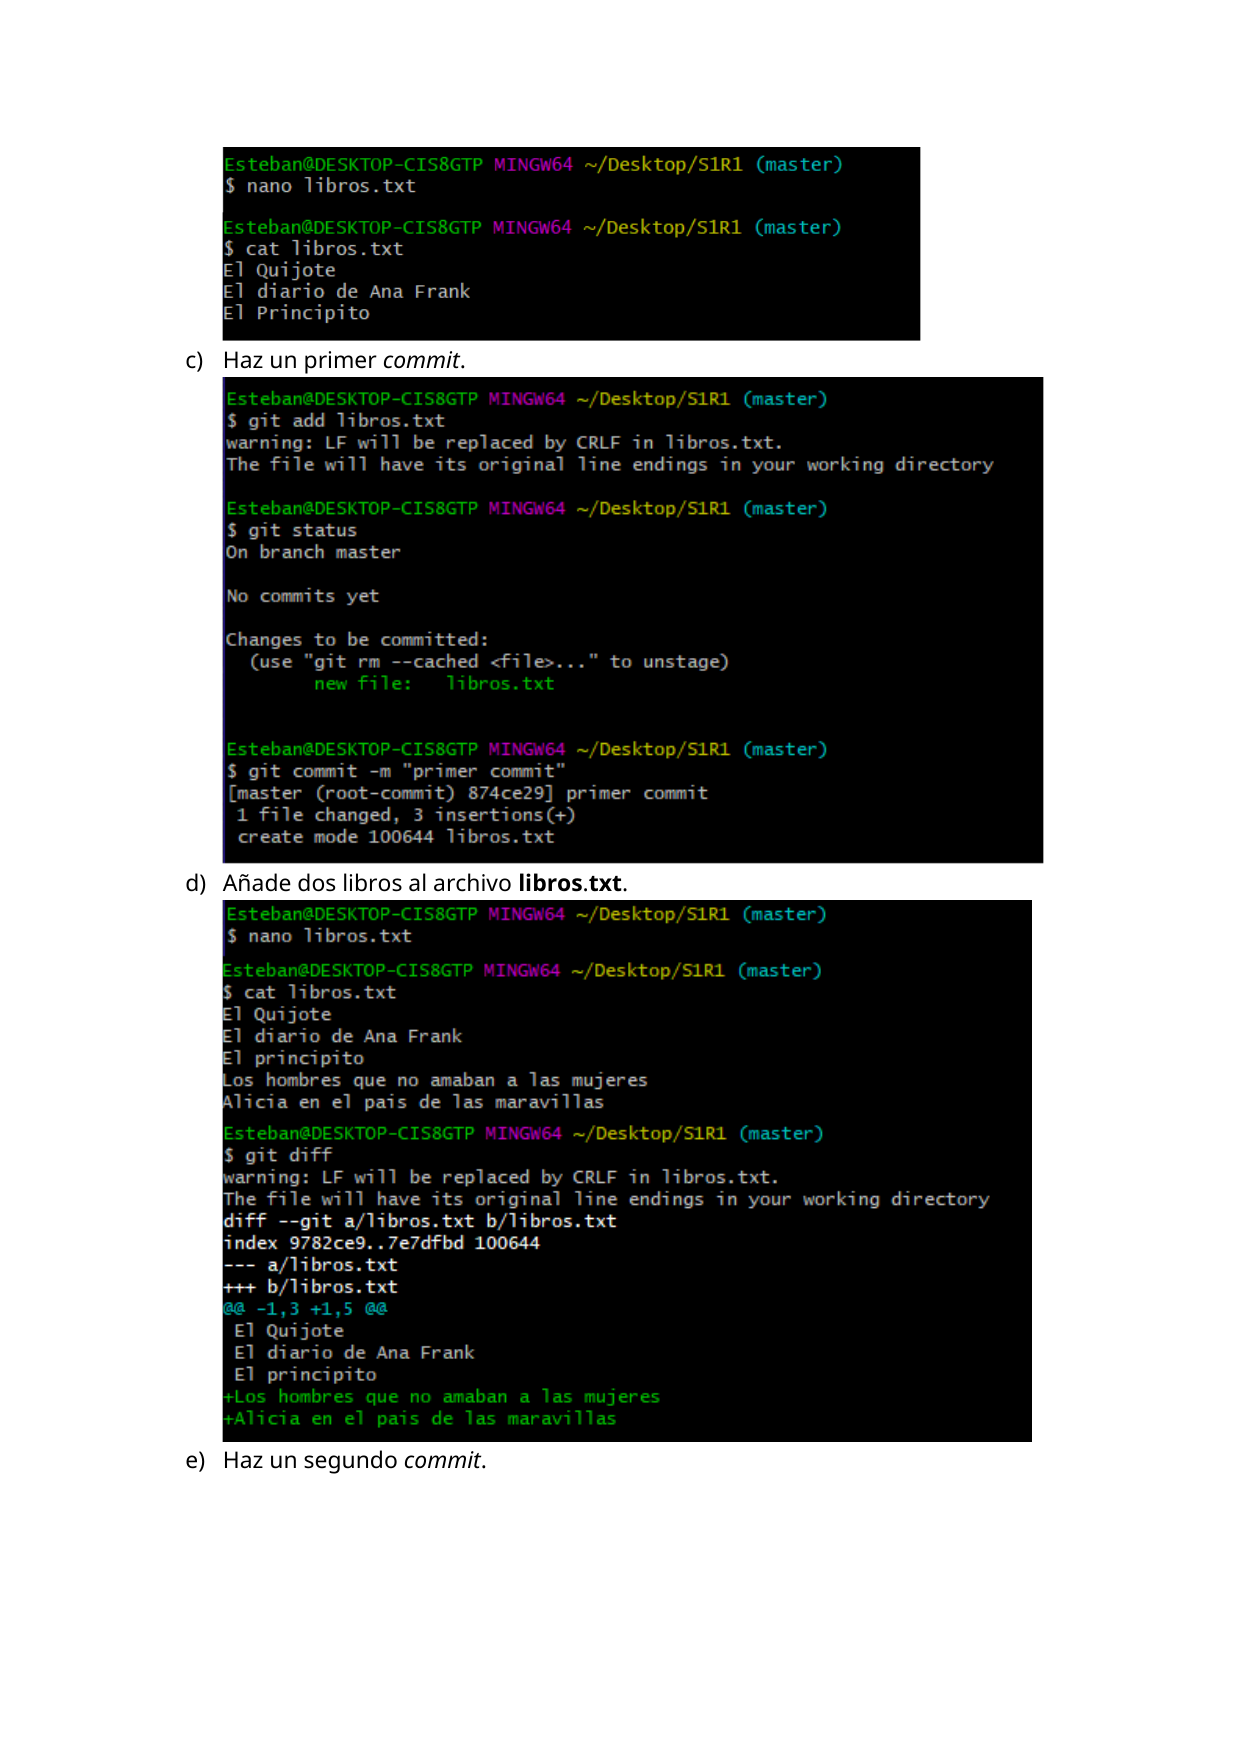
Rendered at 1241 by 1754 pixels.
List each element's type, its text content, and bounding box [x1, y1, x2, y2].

list Haz un primer commit. [185, 343, 1093, 375]
picture [222, 147, 921, 342]
list Añade dos libros al archivo libros.txt. [185, 867, 1093, 898]
list Haz un segundo commit. [185, 1443, 1093, 1475]
picture [222, 900, 1032, 1442]
picture [222, 377, 1044, 865]
